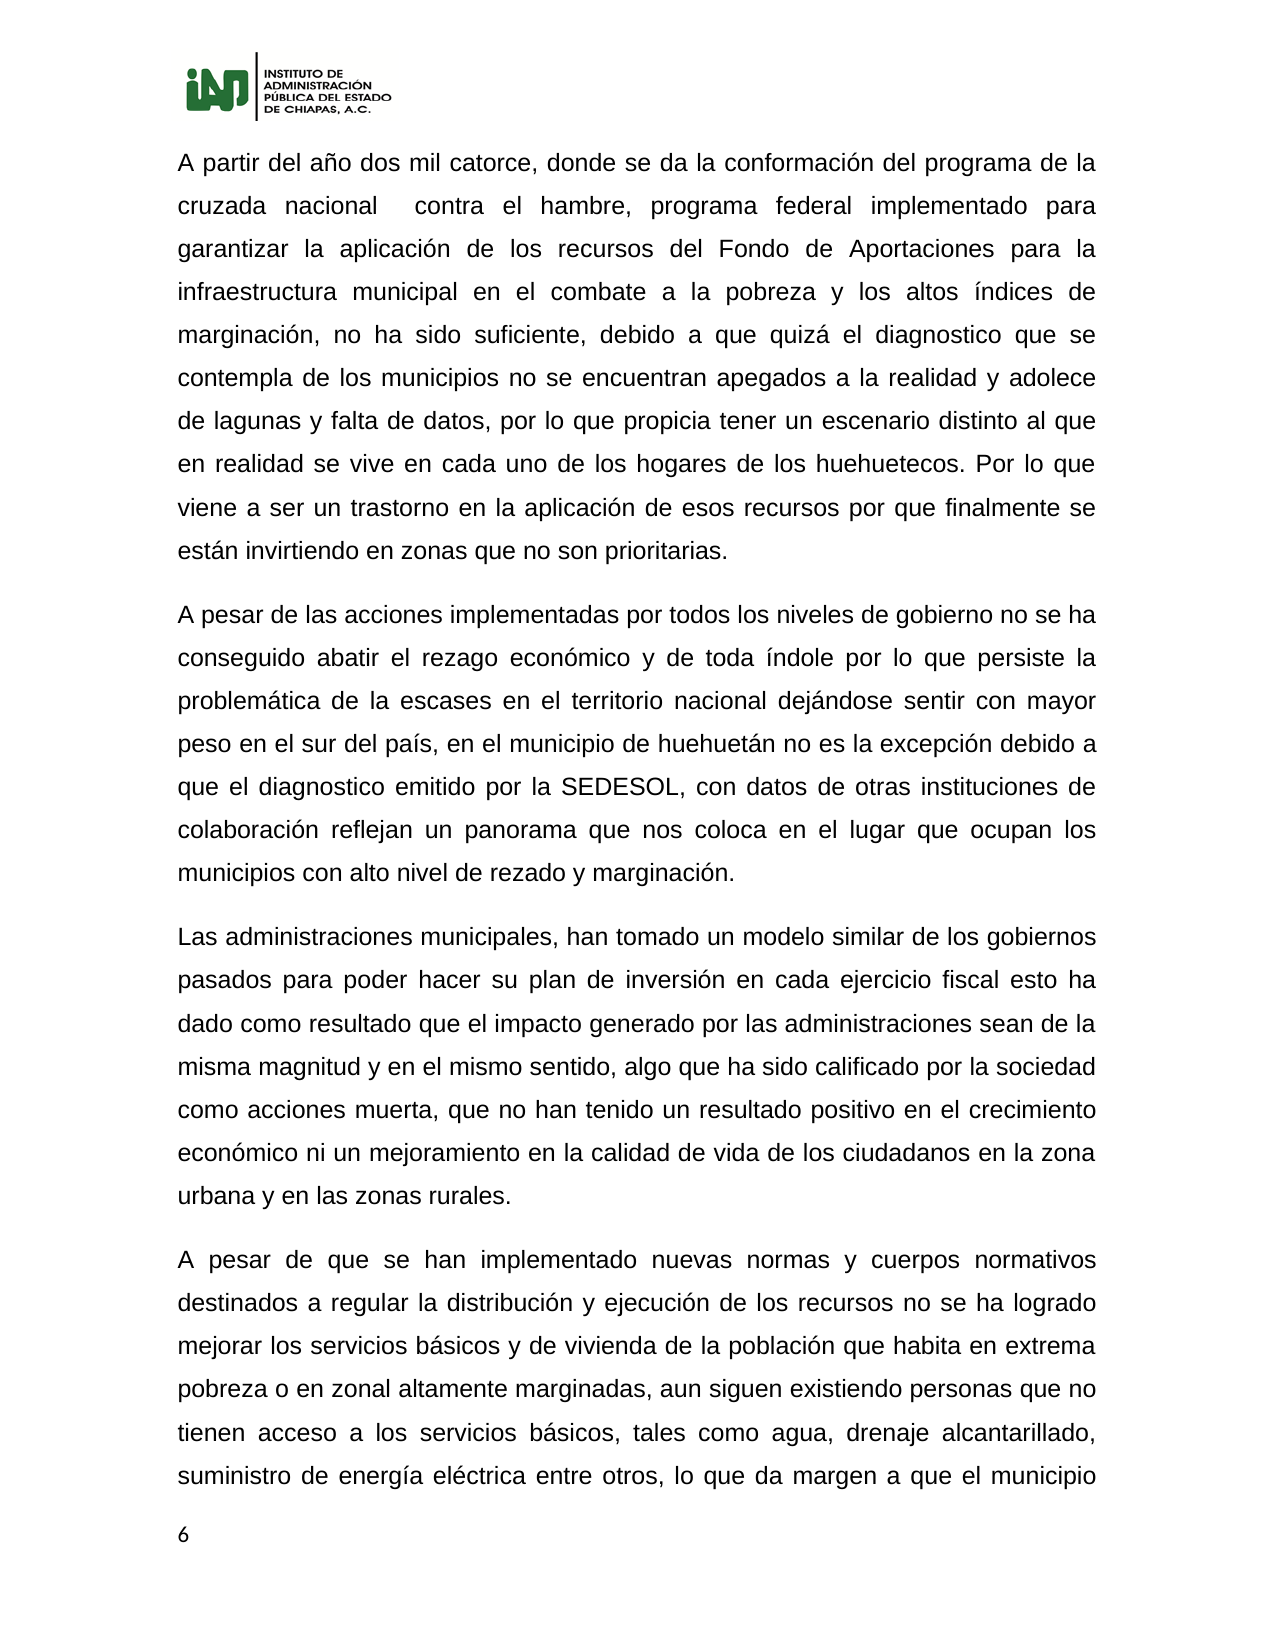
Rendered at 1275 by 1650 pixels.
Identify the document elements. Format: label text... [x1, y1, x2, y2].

text A partir del año dos mil catorce, donde se da la conformación del programa de la cruzada nacional contra el hambre, programa federal implementado para garantizar la aplicación de los recursos del Fondo de Aportaciones para la infraestructura municipal en el combate a la pobreza y los altos índices de marginación, no ha sido suficiente, debido a que quizá el diagnostico que se contempla de los municipios no se encuentran apegados a la realidad y adolece de lagunas y falta de datos, por lo que propicia tener un escenario distinto al que en realidad se vive en cada uno de los hogares de los huehuetecos. Por lo que viene a ser un trastorno en la aplicación de esos recursos por que finalmente se están invirtiendo en zonas que no son prioritarias. [177, 148, 1098, 564]
text A pesar de las acciones implementadas por todos los niveles de gobierno no se ha conseguido abatir el rezago económico y de toda índole por lo que persiste la problemática de la escases en el territorio nacional dejándose sentir con mayor peso en el sur del país, en el municipio de huehuetán no es la excepción debido a que el diagnostico emitido por la SEDESOL, con datos de otras instituciones de colaboración reflejan un panorama que nos coloca en el lugar que ocupan los municipios con alto nivel de rezado y marginación. [177, 600, 1098, 887]
picture [171, 48, 399, 121]
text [177, 1245, 1098, 1489]
text Las administraciones municipales, han tomado un modelo similar de los gobiernos pasados para poder hacer su plan de inversión en cada ejercicio fiscal esto ha dado como resultado que el impacto generado por las administraciones sean de la misma magnitud y en el mismo sentido, algo que ha sido calificado por la sociedad como acciones muerta, que no han tenido un resultado positivo en el crecimiento económico ni un mejoramiento en la calidad de vida de los ciudadanos en la zona urbana y en las zonas rurales. [177, 922, 1098, 1210]
